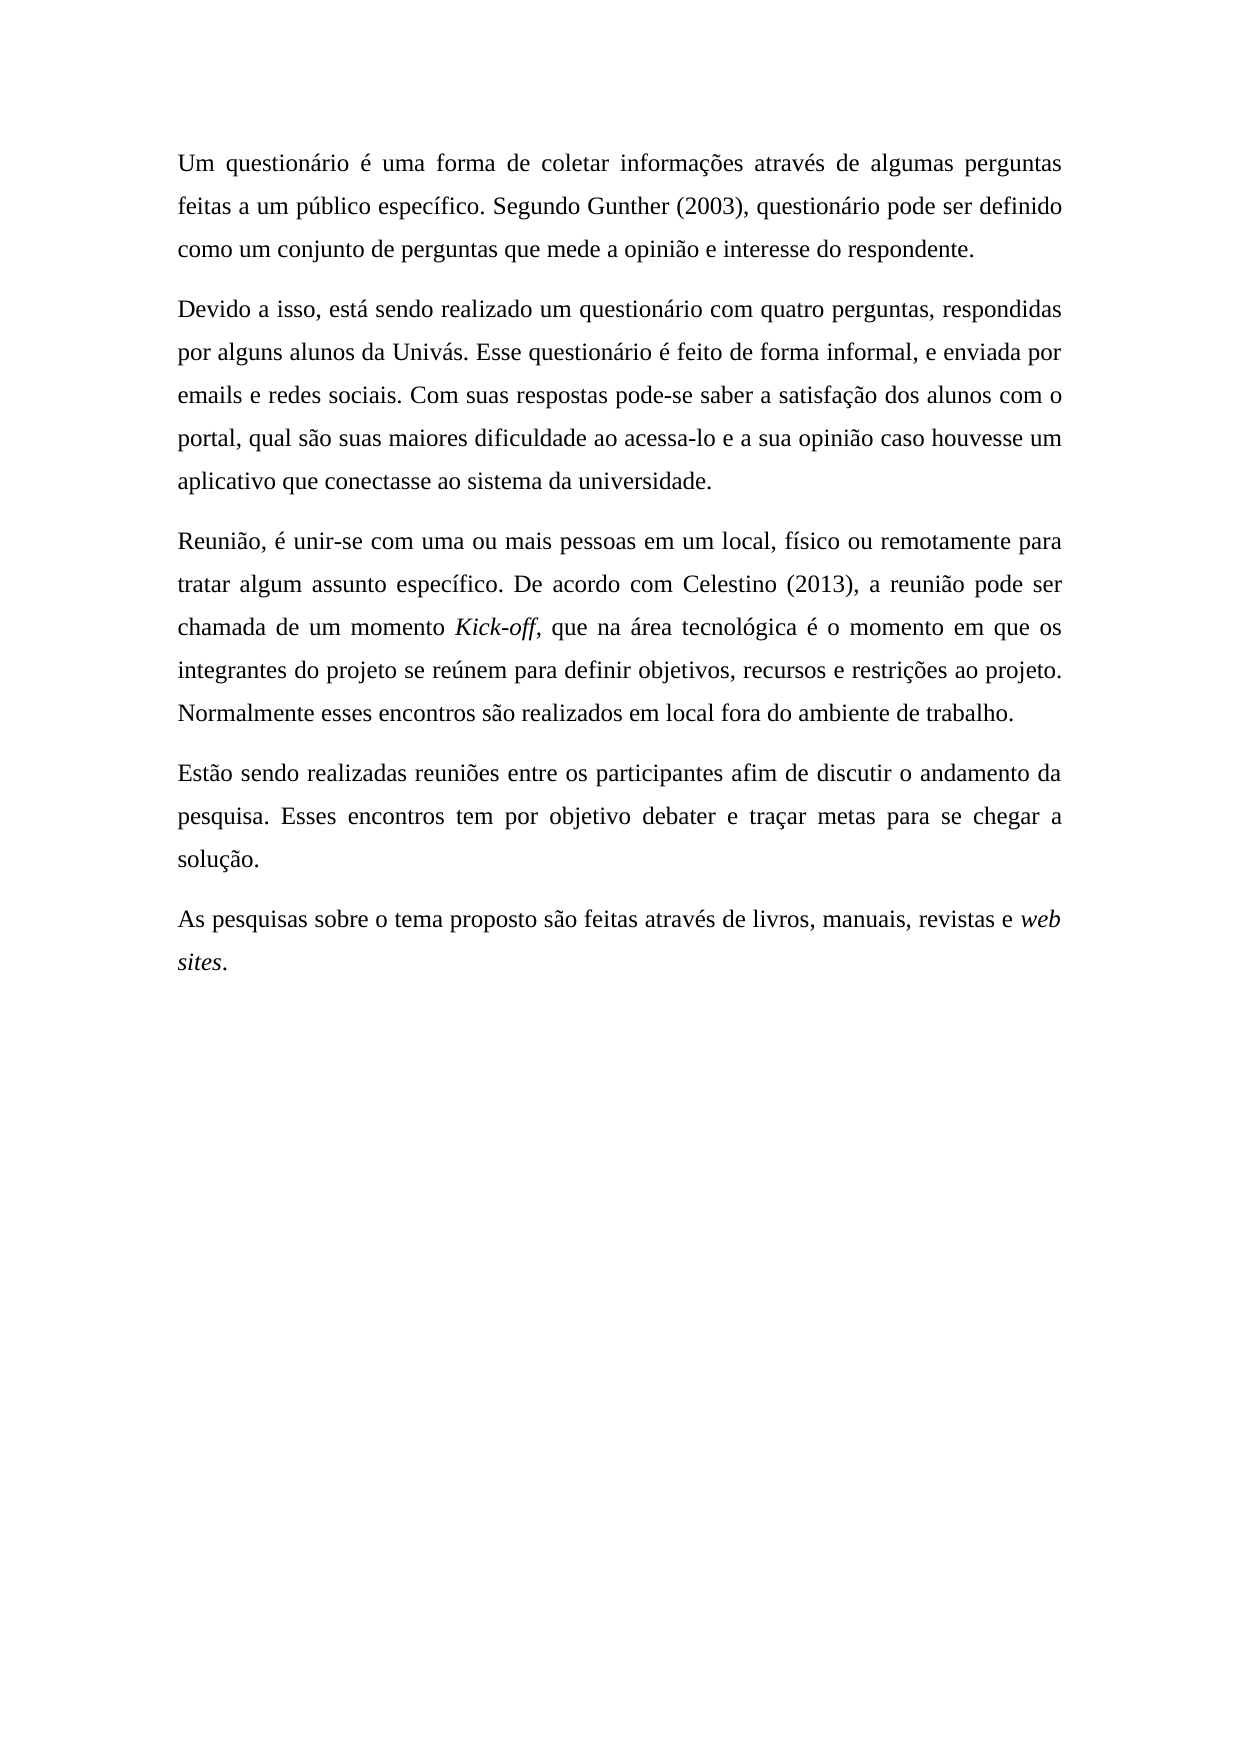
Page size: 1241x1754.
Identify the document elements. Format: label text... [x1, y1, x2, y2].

text Estão sendo realizadas reuniões entre os participantes afim de discutir o andamento da pesquisa. Esses encontros tem por objetivo debater e traçar metas para se chegar a solução. [177, 758, 1063, 873]
text As pesquisas sobre o tema proposto são feitas através de livros, manuais, revistas e web sites. [177, 904, 1063, 976]
text Reunião, é unir-se com uma ou mais pessoas em um local, físico ou remotamente para tratar algum assunto específico. De acordo com Celestino (2013), a reunião pode ser chamada de um momento Kick-off, que na área tecnológica é o momento em que os integrantes do projeto se reúnem para definir objetivos, recursos e restrições ao projeto. Normalmente esses encontros são realizados em local fora do ambiente de trabalho. [177, 526, 1063, 727]
text Um questionário é uma forma de coletar informações através de algumas perguntas feitas a um público específico. Segundo Gunther (2003), questionário pode ser definido como um conjunto de perguntas que mede a opinião e interesse do respondente. [177, 148, 1063, 263]
text Devido a isso, está sendo realizado um questionário com quatro perguntas, respondidas por alguns alunos da Univás. Esse questionário é feito de forma informal, e enviada por emails e redes sociais. Com suas respostas pode-se saber a satisfação dos alunos com o portal, qual são suas maiores dificuldade ao acessa-lo e a sua opinião caso houvesse um aplicativo que conectasse ao sistema da universidade. [177, 294, 1063, 495]
